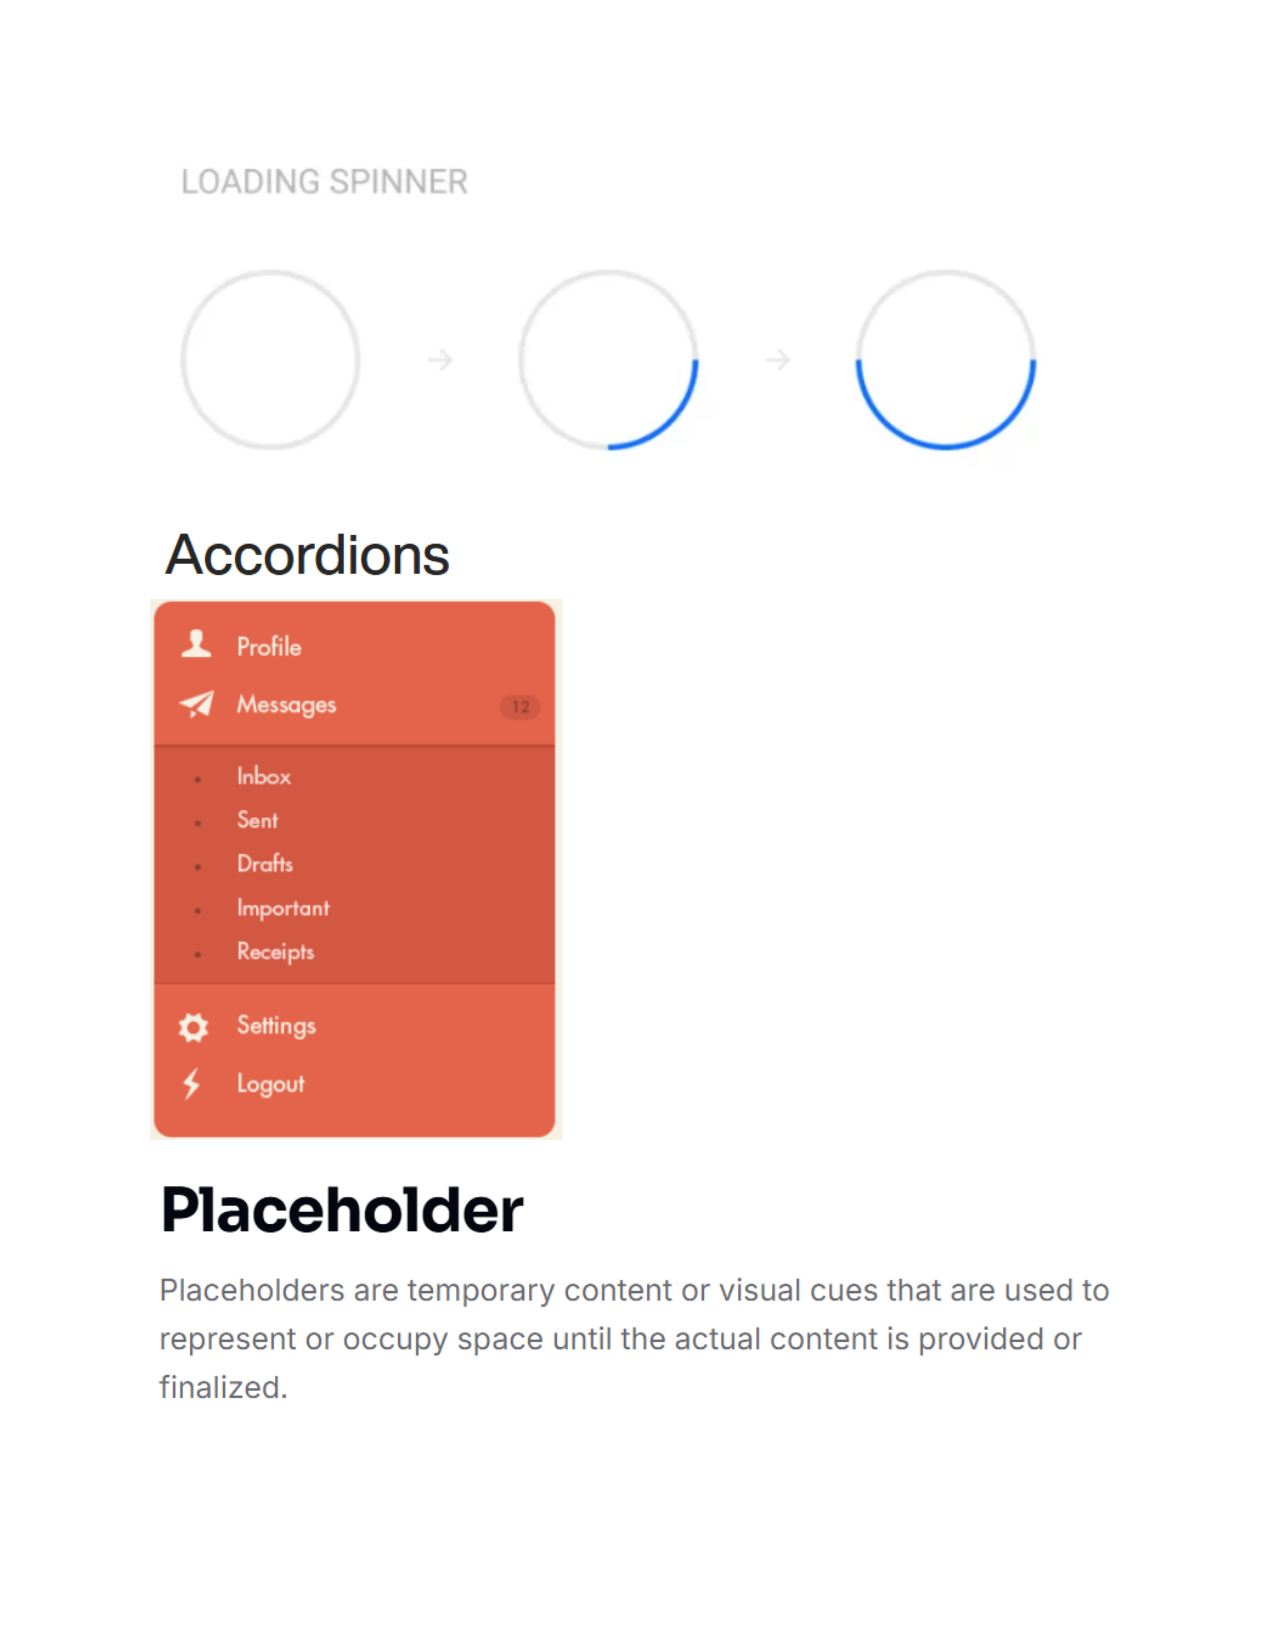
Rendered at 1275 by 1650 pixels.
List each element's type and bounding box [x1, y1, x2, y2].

picture [150, 1173, 1125, 1420]
picture [150, 515, 563, 1140]
picture [150, 150, 1072, 482]
